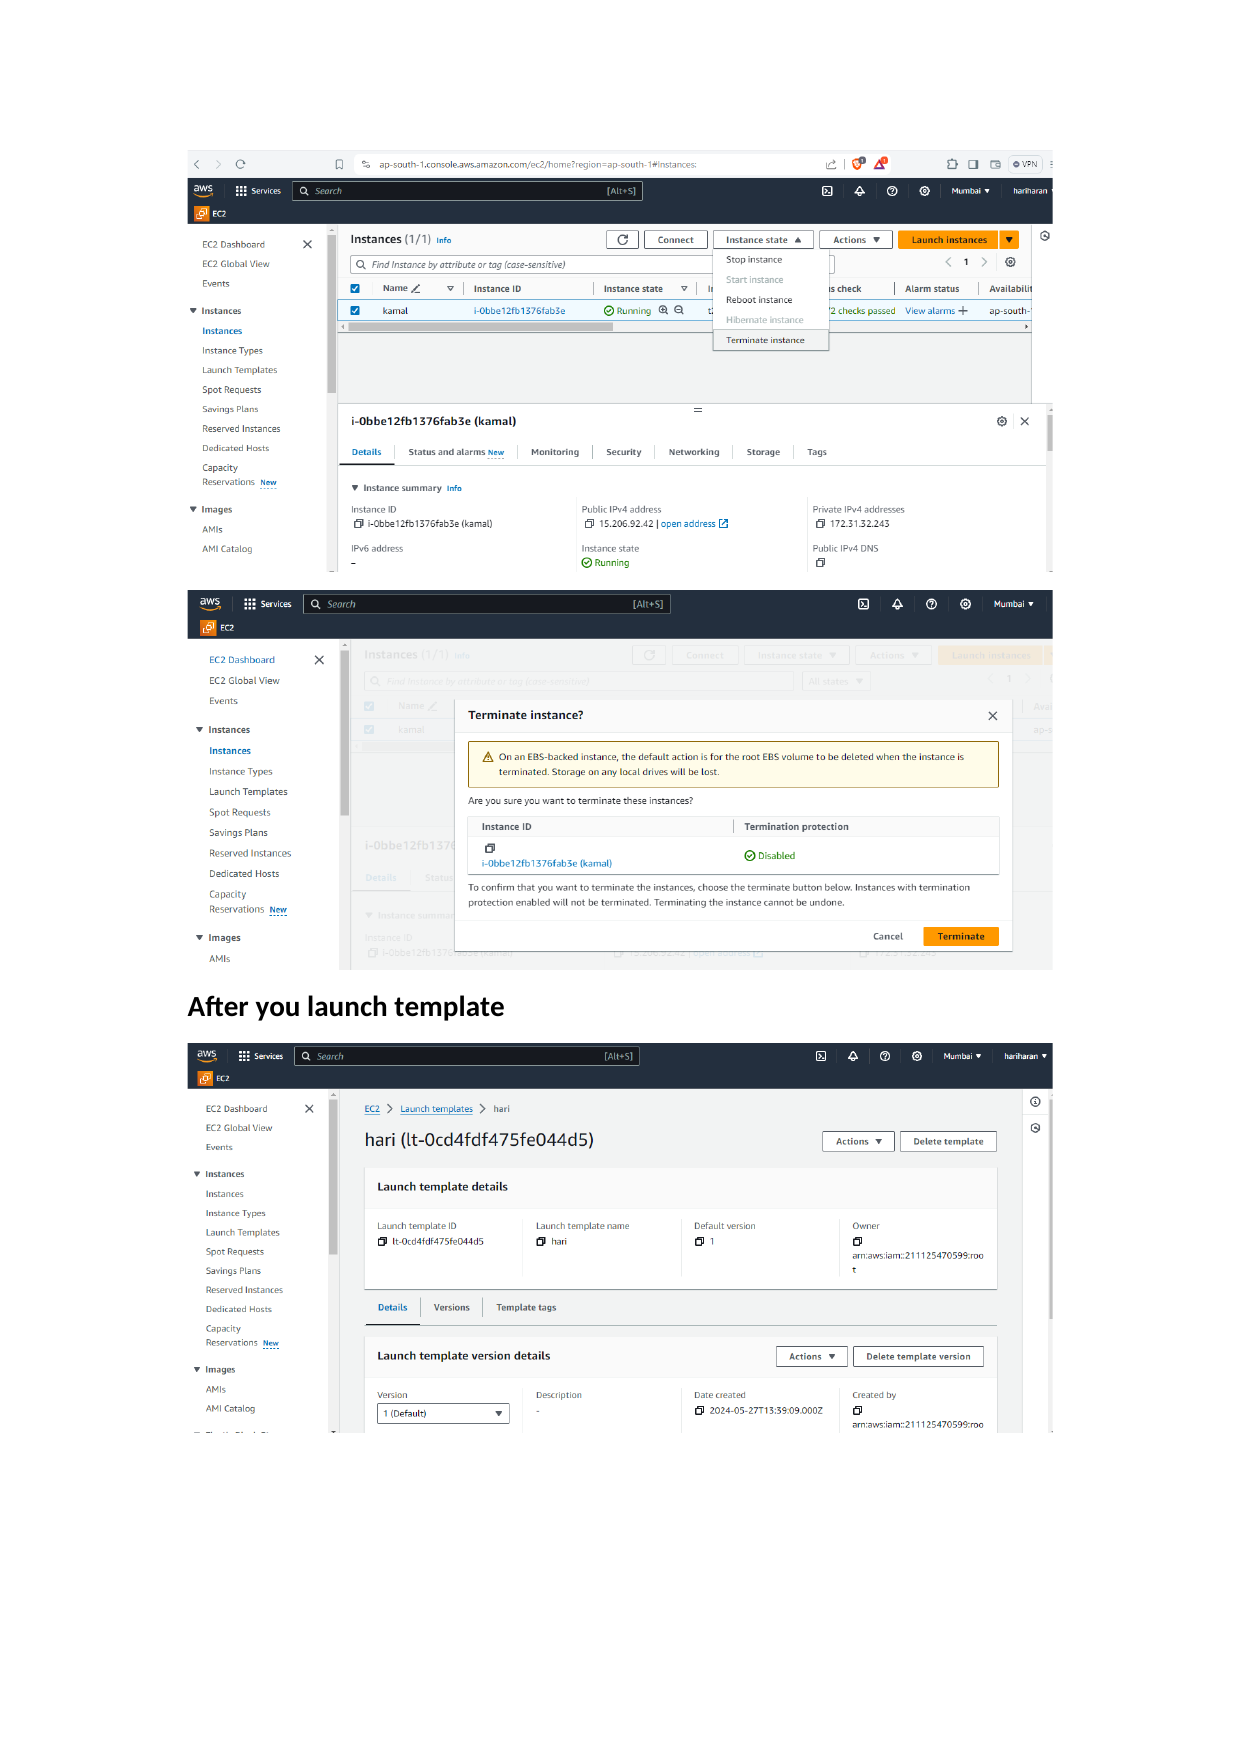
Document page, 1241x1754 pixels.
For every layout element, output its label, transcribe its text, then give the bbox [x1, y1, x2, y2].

picture [187, 590, 1053, 970]
text After you launch template [187, 988, 1053, 1024]
picture [187, 150, 1053, 572]
picture [187, 1043, 1053, 1433]
